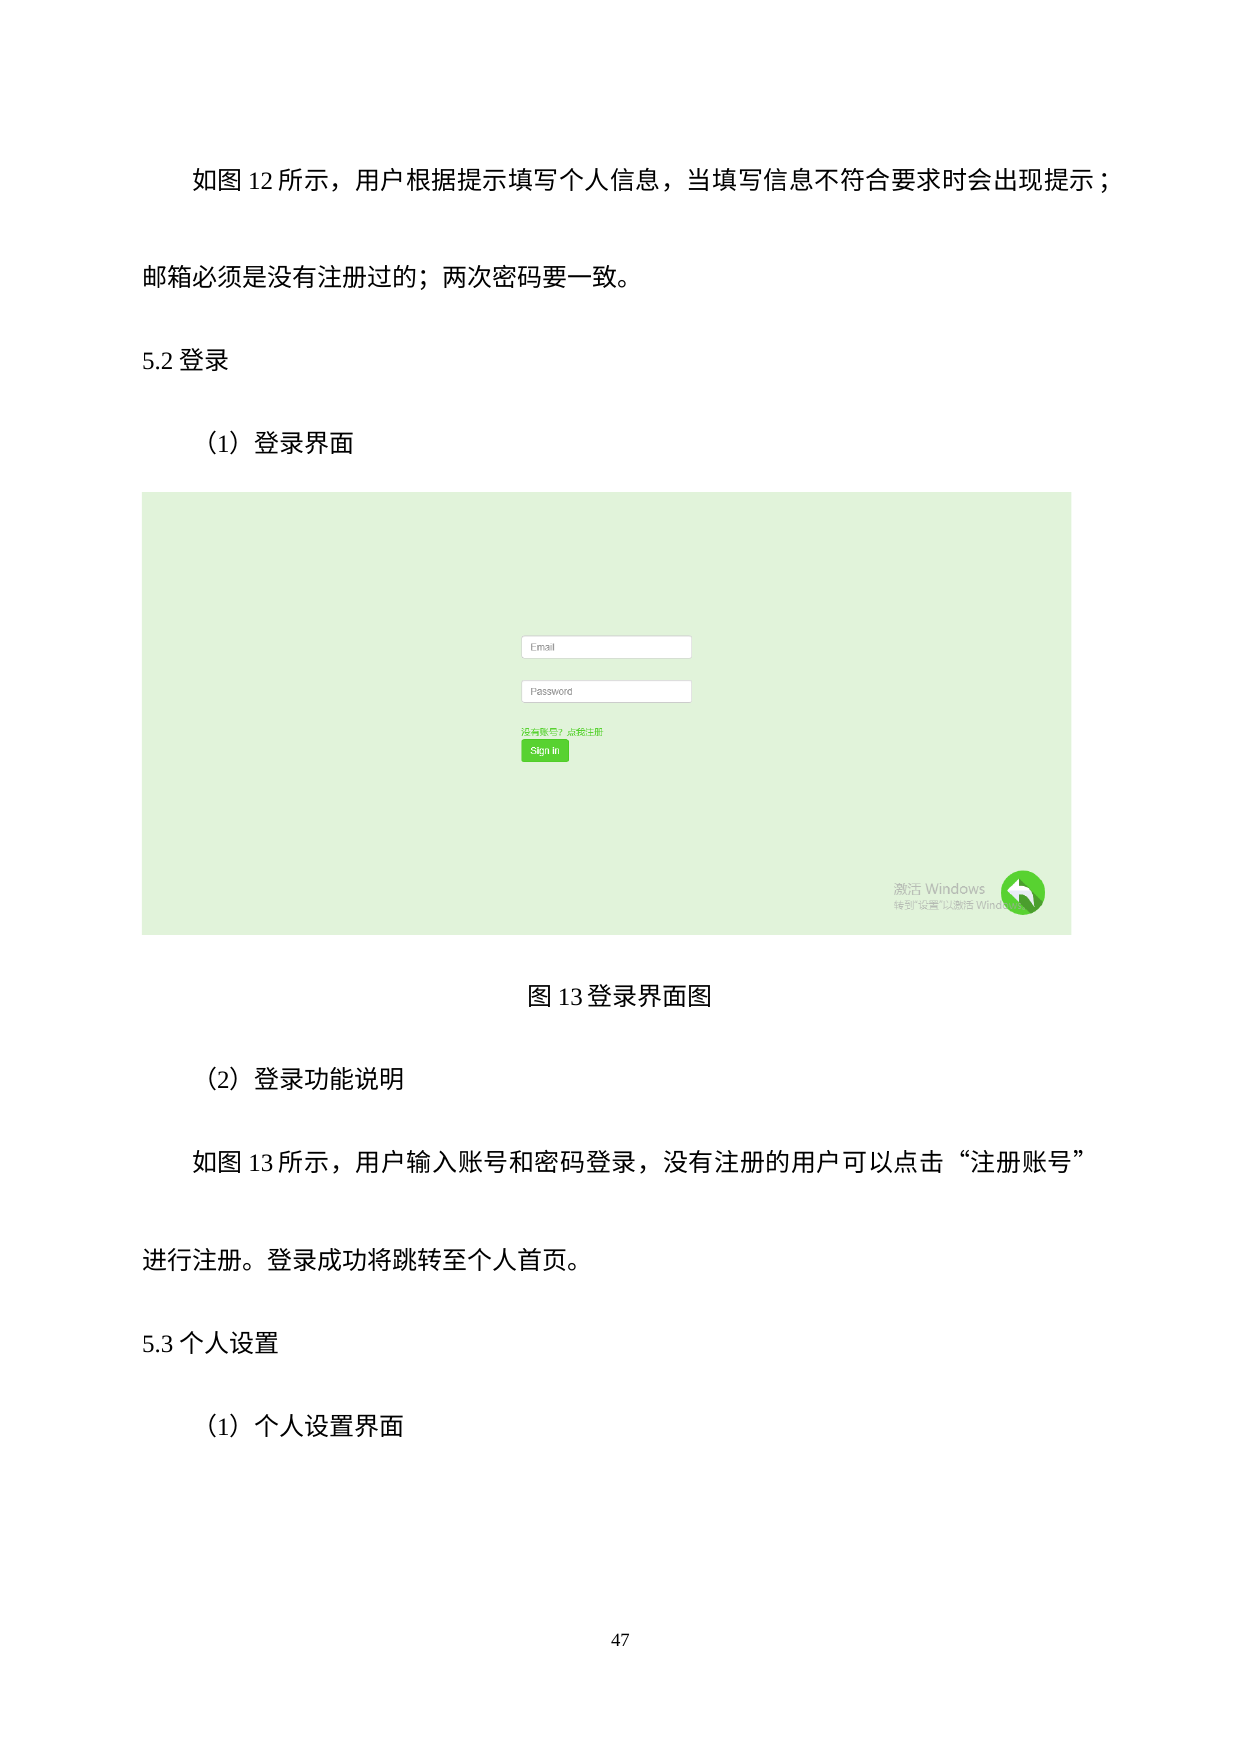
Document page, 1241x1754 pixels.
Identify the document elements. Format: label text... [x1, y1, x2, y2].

text 图13登录界面图 [142, 962, 1098, 1027]
text 如图13所示，用户输入账号和密码登录，没有注册的用户可以点击“注册账号”进行注册。登录成功将跳转至个人首页。 [142, 1128, 1098, 1291]
subtitle 个人设置 [142, 1309, 1098, 1374]
text （1）个人设置界面 [142, 1392, 1098, 1457]
subtitle 登录 [142, 326, 1098, 391]
picture [141, 492, 1072, 935]
text 如图12所示，用户根据提示填写个人信息，当填写信息不符合要求时会出现提示；邮箱必须是没有注册过的；两次密码要一致。 [142, 146, 1098, 308]
text （1）登录界面 [142, 409, 1098, 474]
text （2）登录功能说明 [142, 1045, 1098, 1110]
